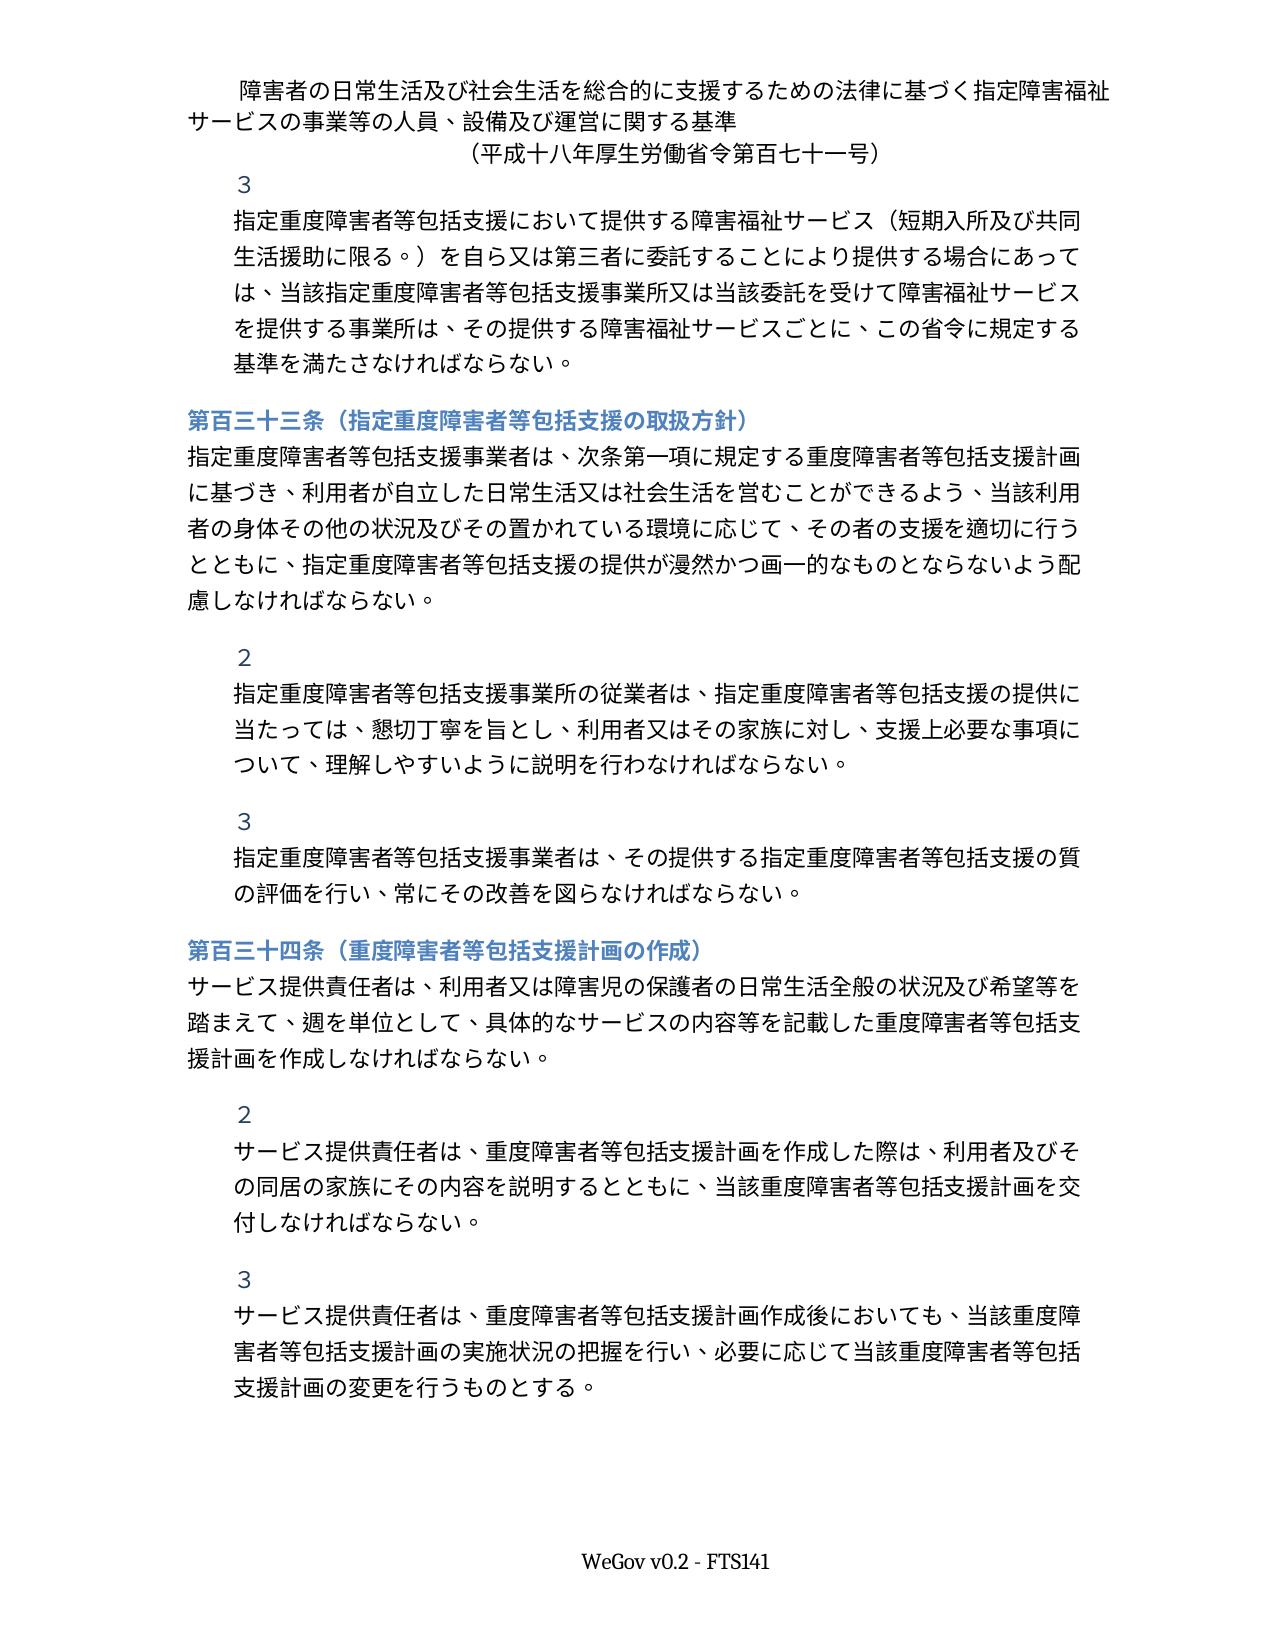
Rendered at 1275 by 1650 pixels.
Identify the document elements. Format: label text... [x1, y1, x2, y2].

text サービス提供責任者は、重度障害者等包括支援計画を作成した際は、利用者及びその同居の家族にその内容を説明するとともに、当該重度障害者等包括支援計画を交付しなければならない。 [233, 1135, 1087, 1238]
text 指定重度障害者等包括支援事業所の従業者は、指定重度障害者等包括支援の提供に当たっては、懇切丁寧を旨とし、利用者又はその家族に対し、支援上必要な事項について、理解しやすいように説明を行わなければならない。 [233, 678, 1087, 781]
subtitle ３ [233, 169, 1087, 200]
text 指定重度障害者等包括支援において提供する障害福祉サービス（短期入所及び共同生活援助に限る。）を自ら又は第三者に委託することにより提供する場合にあっては、当該指定重度障害者等包括支援事業所又は当該委託を受けて障害福祉サービスを提供する事業所は、その提供する障害福祉サービスごとに、この省令に規定する基準を満たさなければならない。 [233, 205, 1087, 380]
text サービス提供責任者は、利用者又は障害児の保護者の日常生活全般の状況及び希望等を踏まえて、週を単位として、具体的なサービスの内容等を記載した重度障害者等包括支援計画を作成しなければならない。 [187, 971, 1087, 1074]
text 指定重度障害者等包括支援事業者は、その提供する指定重度障害者等包括支援の質の評価を行い、常にその改善を図らなければならない。 [233, 842, 1087, 909]
subtitle 第百三十四条（重度障害者等包括支援計画の作成） [187, 935, 1087, 966]
text 指定重度障害者等包括支援事業者は、次条第一項に規定する重度障害者等包括支援計画に基づき、利用者が自立した日常生活又は社会生活を営むことができるよう、当該利用者の身体その他の状況及びその置かれている環境に応じて、その者の支援を適切に行うとともに、指定重度障害者等包括支援の提供が漫然かつ画一的なものとならないよう配慮しなければならない。 [187, 441, 1087, 616]
subtitle ３ [233, 806, 1087, 837]
subtitle 第百三十三条（指定重度障害者等包括支援の取扱方針） [187, 405, 1087, 436]
subtitle ２ [233, 1099, 1087, 1131]
subtitle ３ [233, 1264, 1087, 1295]
text サービス提供責任者は、重度障害者等包括支援計画作成後においても、当該重度障害者等包括支援計画の実施状況の把握を行い、必要に応じて当該重度障害者等包括支援計画の変更を行うものとする。 [233, 1300, 1087, 1403]
subtitle ２ [233, 642, 1087, 673]
